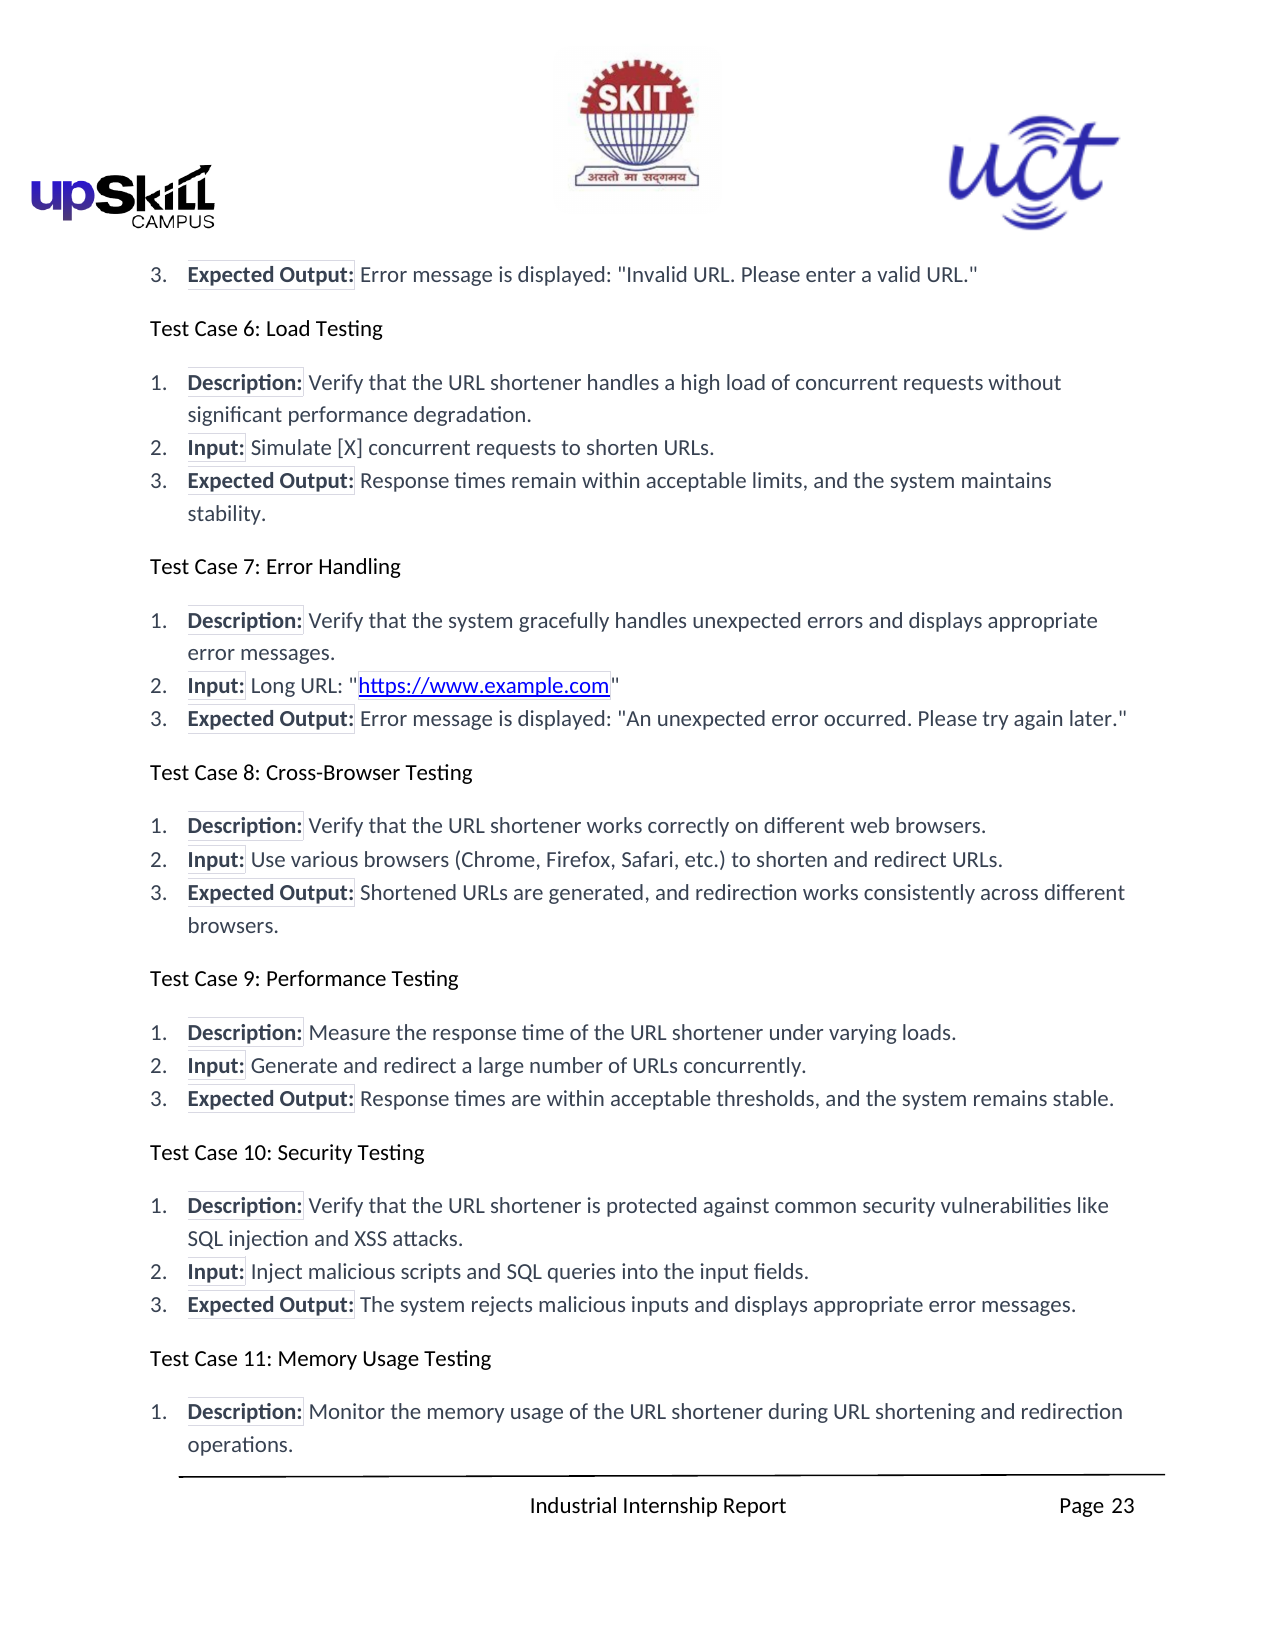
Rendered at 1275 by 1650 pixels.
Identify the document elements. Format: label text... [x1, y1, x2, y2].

list Description: Monitor the memory usage of the URL shortener during URL shortening and redirection operations. [150, 1397, 1134, 1458]
list Input: Long URL: "https://www.example.com" [359, 672, 610, 695]
list Expected Output: Error message is displayed: "An unexpected error occurred. Please try again later." [355, 704, 1134, 733]
list Expected Output: Response times remain within acceptable limits, and the system maintains stability. [150, 466, 1134, 527]
list Input: Long URL: "https://www.example.com" [246, 671, 358, 700]
list Input: Long URL: "https://www.example.com" [611, 671, 1134, 700]
text Test Case 9: Performance Testing [150, 964, 1134, 992]
list Input: Generate and redirect a large number of URLs concurrently. [246, 1050, 1134, 1079]
picture [564, 57, 711, 203]
picture [946, 106, 1125, 232]
text Test Case 8: Cross-Browser Testing [150, 758, 1134, 786]
list Expected Output: Response times are within acceptable thresholds, and the system remains stable. [355, 1084, 1134, 1113]
list Expected Output: The system rejects malicious inputs and displays appropriate error messages. [355, 1290, 1134, 1319]
list Description: Verify that the system gracefully handles unexpected errors and displays appropriate error messages. [150, 605, 1134, 666]
list Expected Output: Response times are within acceptable thresholds, and the system remains stable. [150, 1084, 354, 1113]
list Input: Use various browsers (Chrome, Firefox, Safari, etc.) to shorten and redirect URLs. [246, 844, 1134, 873]
picture [0, 152, 246, 232]
text Test Case 7: Error Handling [150, 552, 1134, 580]
list Input: Inject malicious scripts and SQL queries into the input fields. [246, 1256, 1134, 1285]
list Input: Simulate [X] concurrent requests to shorten URLs. [246, 433, 1134, 462]
list Description: Verify that the URL shortener works correctly on different web browsers. [304, 811, 1134, 840]
list Expected Output: The system rejects malicious inputs and displays appropriate error messages. [150, 1290, 354, 1319]
list Description: Verify that the URL shortener is protected against common security vulnerabilities like SQL injection and XSS attacks. [150, 1191, 1134, 1252]
list Expected Output: Error message is displayed: "Invalid URL. Please enter a valid URL." [355, 260, 1134, 289]
text Test Case 10: Security Testing [150, 1138, 1134, 1166]
list Expected Output: Shortened URLs are generated, and redirection works consistently across different browsers. [150, 878, 1134, 939]
list Expected Output: Error message is displayed: "Invalid URL. Please enter a valid URL." [150, 260, 354, 289]
text Test Case 11: Memory Usage Testing [150, 1344, 1134, 1372]
list Description: Verify that the URL shortener handles a high load of concurrent requests without significant performance degradation. [150, 367, 1134, 428]
list Description: Measure the response time of the URL shortener under varying loads. [304, 1017, 1134, 1046]
text Test Case 6: Load Testing [150, 314, 1134, 342]
list Input: Long URL: "https://www.example.com" [150, 671, 245, 700]
